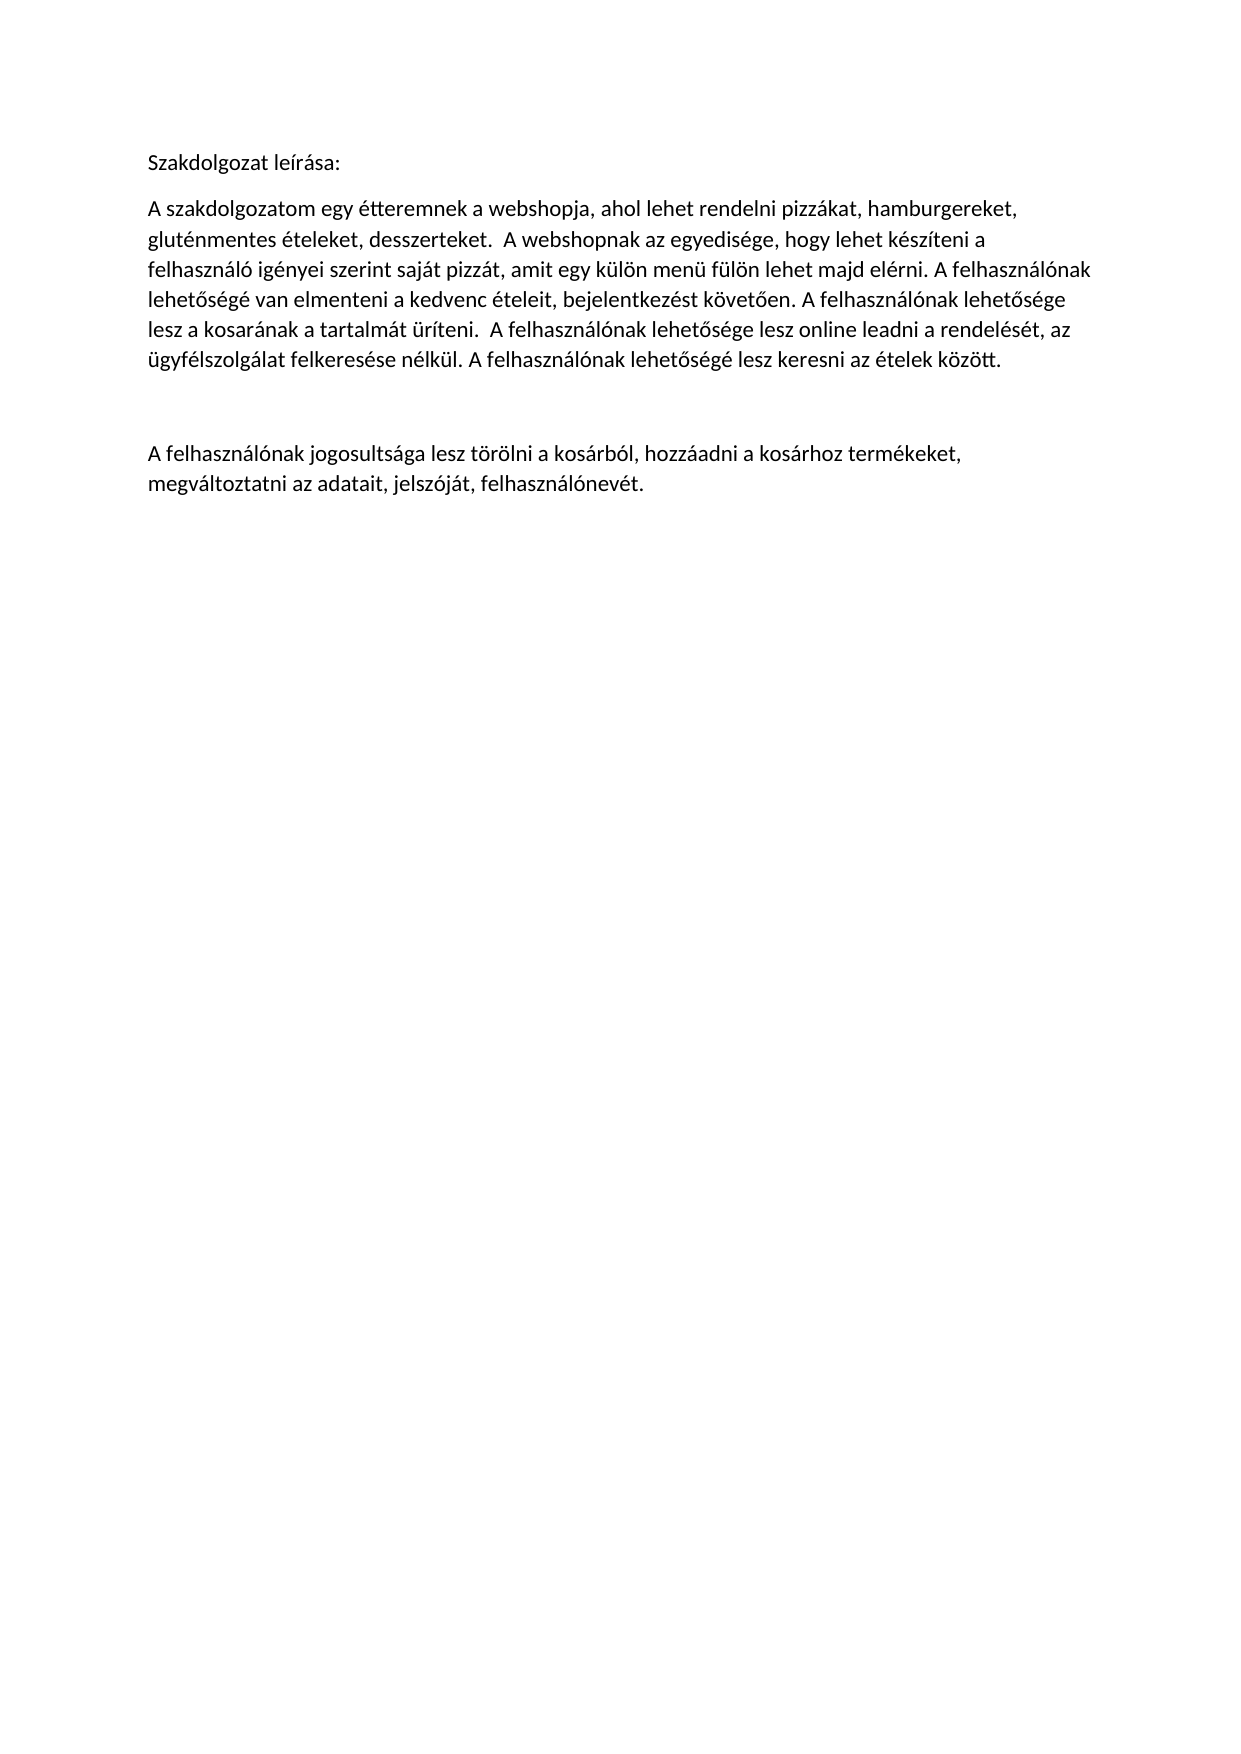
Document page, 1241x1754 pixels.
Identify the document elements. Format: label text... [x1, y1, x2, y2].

text Szakdolgozat leírása: [148, 148, 1093, 176]
text A felhasználónak jogosultsága lesz törölni a kosárból, hozzáadni a kosárhoz termékeket, megváltoztatni az adatait, jelszóját, felhasználónevét. [148, 439, 1093, 497]
text A szakdolgozatom egy étteremnek a webshopja, ahol lehet rendelni pizzákat, hamburgereket, gluténmentes ételeket, desszerteket. A webshopnak az egyedisége, hogy lehet készíteni a felhasználó igényei szerint saját pizzát, amit egy külön menü fülön lehet majd elérni. A felhasználónak lehetőségé van elmenteni a kedvenc ételeit, bejelentkezést követően. A felhasználónak lehetősége lesz a kosarának a tartalmát üríteni. A felhasználónak lehetősége lesz online leadni a rendelését, az ügyfélszolgálat felkeresése nélkül. A felhasználónak lehetőségé lesz keresni az ételek között. [148, 194, 1093, 373]
